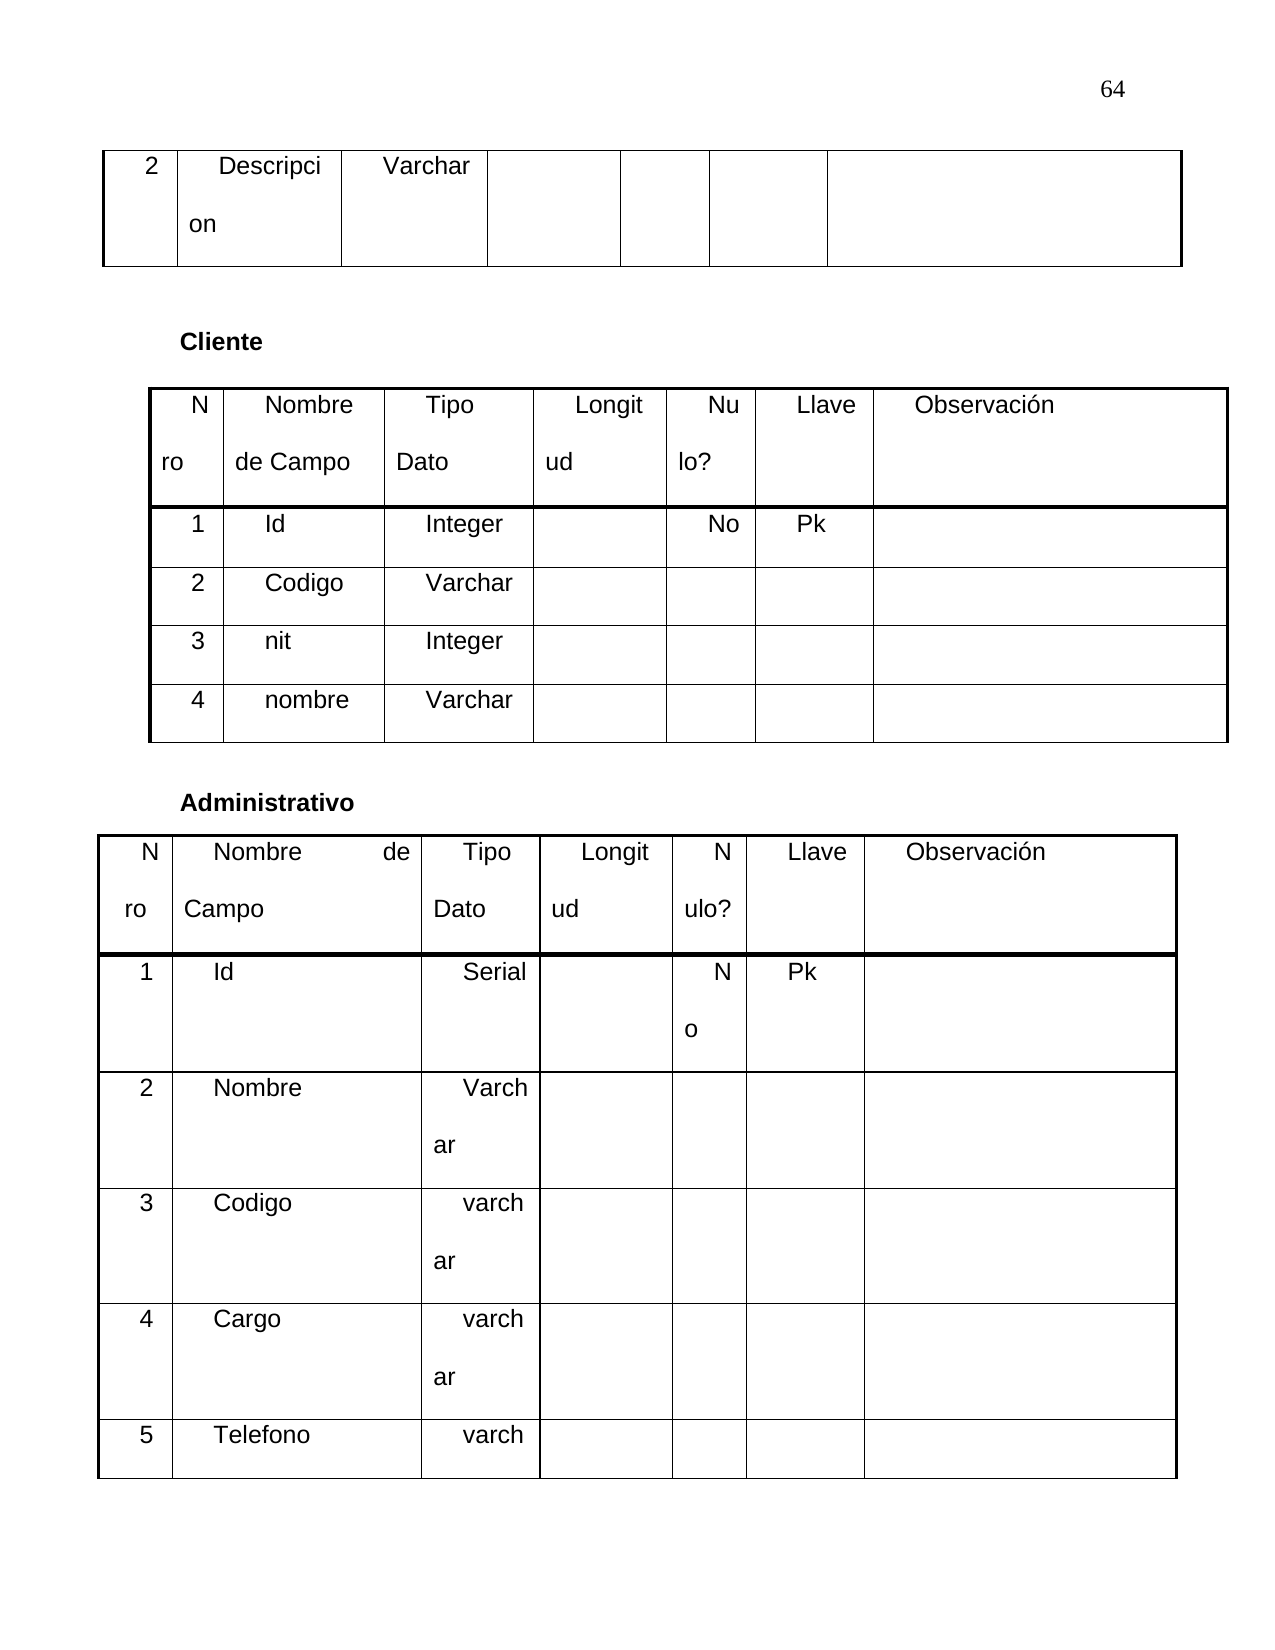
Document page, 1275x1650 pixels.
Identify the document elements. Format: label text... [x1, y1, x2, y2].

table_cell 4 [100, 1304, 172, 1419]
table_cell [756, 568, 873, 625]
table_cell Codigo [224, 568, 384, 625]
table_cell varchar [422, 1189, 539, 1303]
table_cell Varchar [342, 151, 487, 266]
table_cell nit [224, 626, 384, 683]
table_header Tipo Dato [422, 837, 539, 952]
table_cell [865, 957, 1175, 1071]
table_cell Varchar [385, 568, 533, 625]
table_cell Pk [756, 509, 873, 567]
table_cell [865, 1304, 1175, 1419]
table_cell 2 [100, 1073, 172, 1187]
table_cell Nombre [173, 1073, 421, 1187]
table_cell [874, 685, 1226, 742]
table_cell [874, 568, 1226, 625]
table_cell 4 [152, 685, 223, 742]
table_cell [541, 957, 672, 1071]
table_header Observación [865, 837, 1175, 952]
table_cell [710, 151, 827, 266]
table_header Llave [747, 837, 864, 952]
table_header Longitud [541, 837, 672, 952]
table_cell [534, 685, 666, 742]
table_cell [747, 1189, 864, 1303]
table_cell [865, 1189, 1175, 1303]
table_cell [874, 509, 1226, 567]
table_cell [541, 1189, 672, 1303]
table_cell Varchar [422, 1073, 539, 1187]
table_cell [534, 568, 666, 625]
table_cell 3 [152, 626, 223, 683]
table_cell [673, 1420, 746, 1478]
table_cell [747, 1420, 864, 1478]
table_cell [673, 1304, 746, 1419]
table_cell [673, 1073, 746, 1187]
table_cell [828, 151, 1180, 266]
table_cell [541, 1420, 672, 1478]
table_cell [534, 626, 666, 683]
table_cell [541, 1304, 672, 1419]
table_header Nulo? [667, 390, 755, 504]
table_cell [667, 568, 755, 625]
table_cell [667, 685, 755, 742]
table_cell [667, 626, 755, 683]
table_cell nombre [224, 685, 384, 742]
table_cell Varchar [385, 685, 533, 742]
table_cell Cargo [173, 1304, 421, 1419]
table_cell [747, 1304, 864, 1419]
table_cell Codigo [173, 1189, 421, 1303]
table_header Nombre de Campo [173, 837, 421, 952]
table_cell 5 [100, 1420, 172, 1478]
table_header Nulo? [673, 837, 746, 952]
table_cell [756, 626, 873, 683]
table_cell [756, 685, 873, 742]
table_cell Integer [385, 626, 533, 683]
table_cell 2 [152, 568, 223, 625]
table_header Llave [756, 390, 873, 504]
table_cell [488, 151, 620, 266]
table_header Nro [100, 837, 172, 952]
table_cell No [667, 509, 755, 567]
table_cell Integer [385, 509, 533, 567]
table_cell [865, 1073, 1175, 1187]
table_header Tipo Dato [385, 390, 533, 504]
table_cell 3 [100, 1189, 172, 1303]
table_cell No [673, 957, 746, 1071]
table_cell Descripcion [178, 151, 341, 266]
table_cell [673, 1189, 746, 1303]
table_header Nro [152, 390, 223, 504]
table_cell 2 [105, 151, 177, 266]
text Cliente [150, 327, 1125, 356]
table_header Observación [874, 390, 1226, 504]
table_cell Id [224, 509, 384, 567]
table_cell [874, 626, 1226, 683]
table_cell 1 [152, 509, 223, 567]
table_cell Telefono [173, 1420, 421, 1478]
table_cell Pk [747, 957, 864, 1071]
table_cell Serial [422, 957, 539, 1071]
table_cell 1 [100, 957, 172, 1071]
table_header Longitud [534, 390, 666, 504]
table_cell [541, 1073, 672, 1187]
table_cell [865, 1420, 1175, 1478]
table_cell [621, 151, 709, 266]
table_cell varchar [422, 1304, 539, 1419]
table_cell Id [173, 957, 421, 1071]
table_cell varchar [422, 1420, 539, 1478]
text Administrativo [150, 788, 1125, 817]
table_cell [534, 509, 666, 567]
table_cell [747, 1073, 864, 1187]
table_header Nombre de Campo [224, 390, 384, 504]
